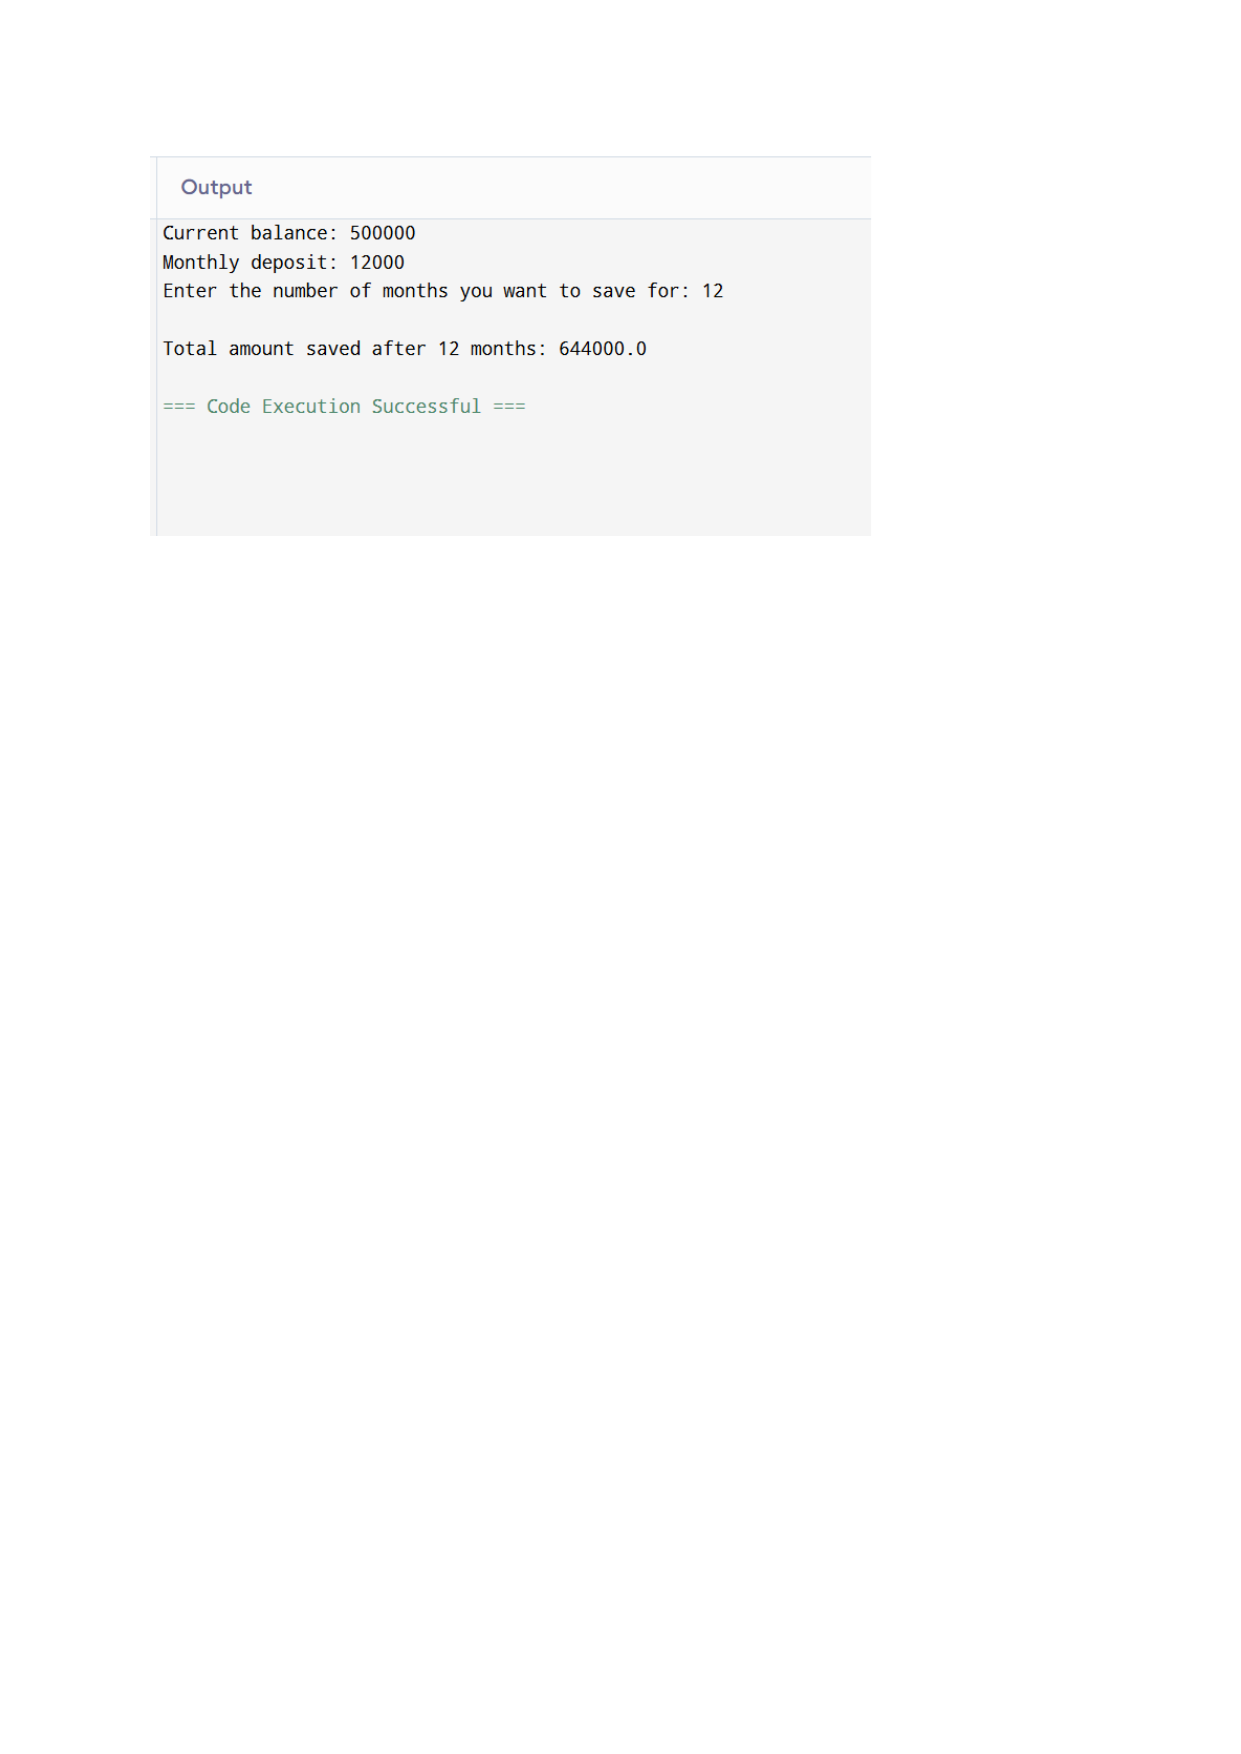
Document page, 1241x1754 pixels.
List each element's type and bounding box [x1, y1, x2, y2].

picture [150, 150, 872, 536]
